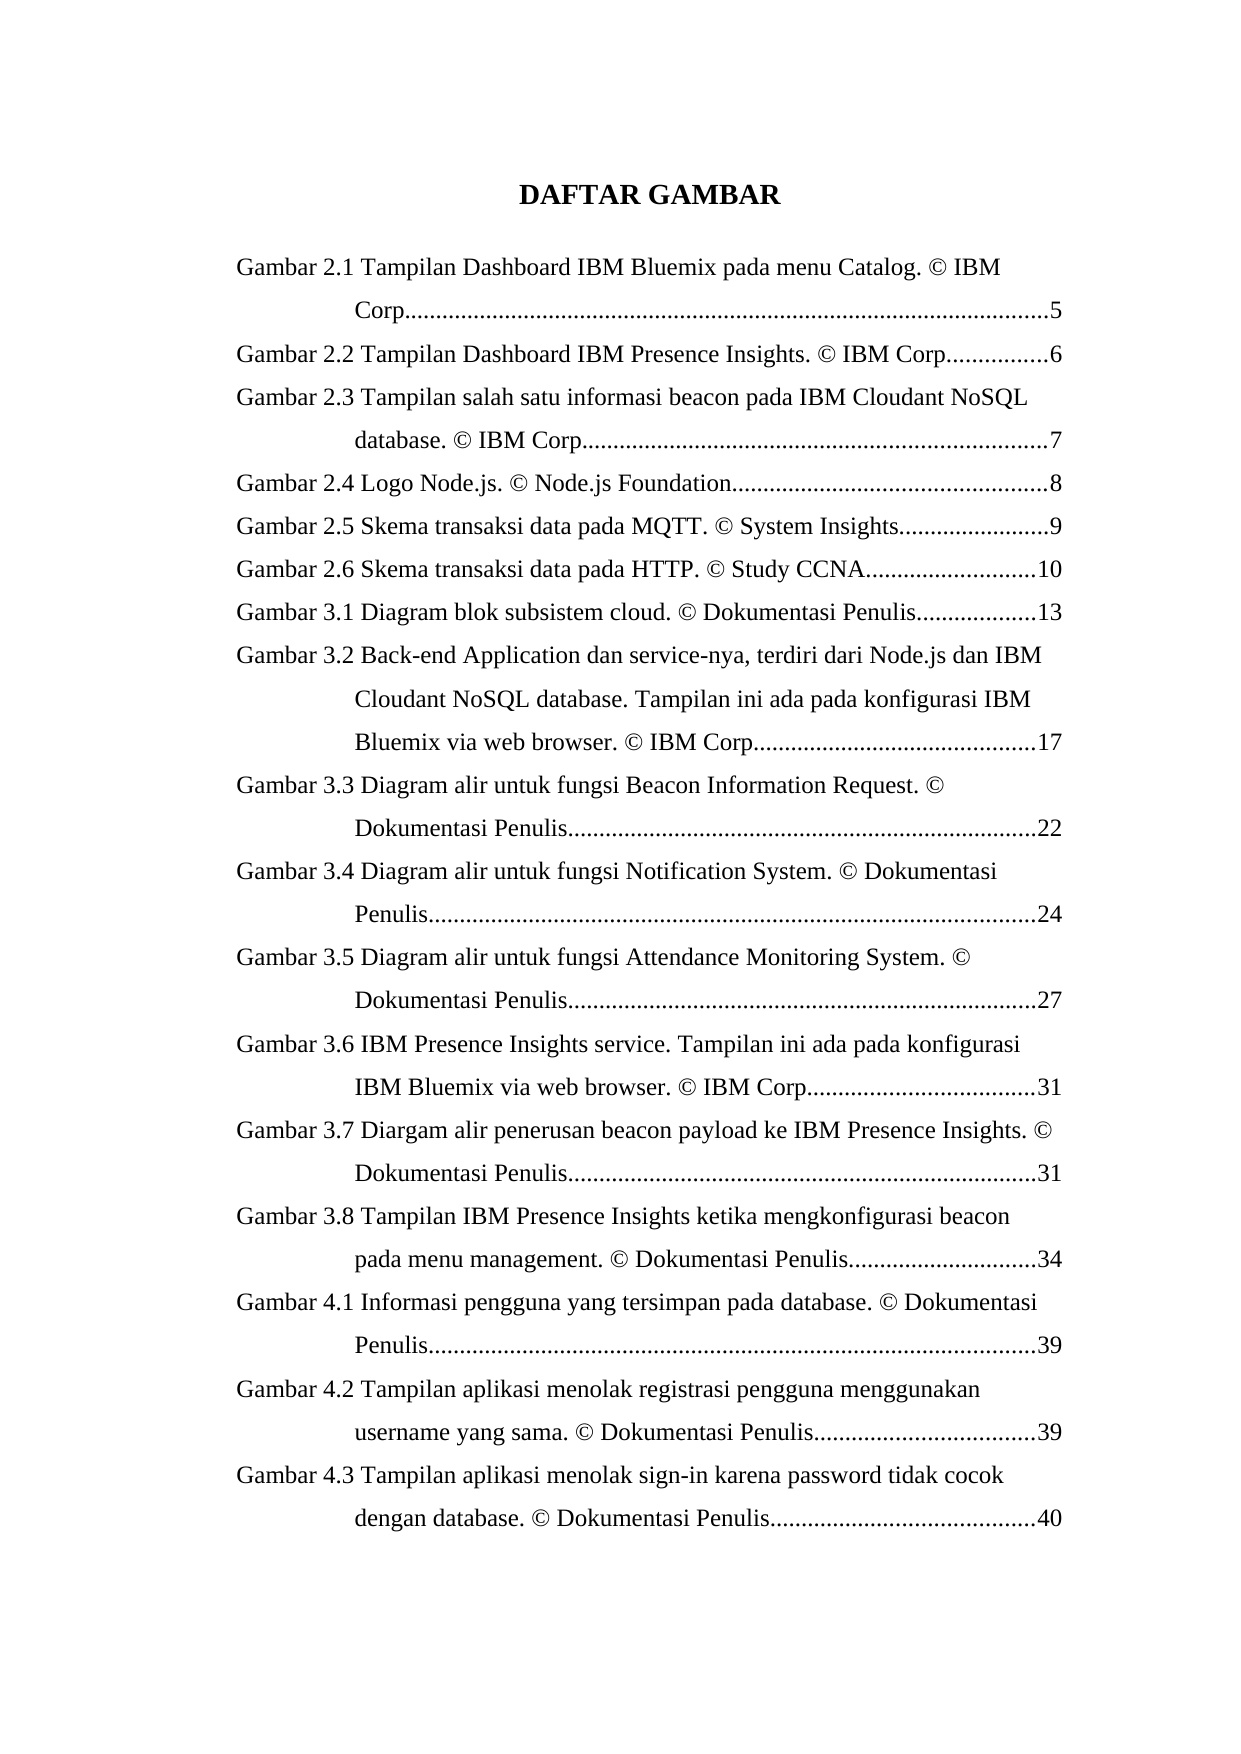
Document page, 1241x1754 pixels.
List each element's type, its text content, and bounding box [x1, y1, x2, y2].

text Gambar 3.5 Diagram alir untuk fungsi Attendance Monitoring System. © Dokumentasi Penulis. 27 [236, 942, 1063, 1014]
text Gambar 4.2 Tampilan aplikasi menolak registrasi pengguna menggunakan username yang sama. © Dokumentasi Penulis. 39 [236, 1374, 1063, 1446]
text Gambar 3.4 Diagram alir untuk fungsi Notification System. © Dokumentasi Penulis. 24 [236, 856, 1063, 928]
text Gambar 2.2 Tampilan Dashboard IBM Presence Insights. © IBM Corp. 6 [236, 339, 1063, 367]
text Gambar 3.3 Diagram alir untuk fungsi Beacon Information Request. © Dokumentasi Penulis. 22 [236, 770, 1063, 842]
text Gambar 4.3 Tampilan aplikasi menolak sign-in karena password tidak cocok dengan database. © Dokumentasi Penulis. 40 [236, 1460, 1063, 1532]
text DAFTAR GAMBAR [236, 177, 1063, 211]
text Gambar 4.1 Informasi pengguna yang tersimpan pada database. © Dokumentasi Penulis. 39 [236, 1287, 1063, 1359]
text Gambar 3.2 Back-end Application dan service-nya, terdiri dari Node.js dan IBM Cloudant NoSQL database. Tampilan ini ada pada konfigurasi IBM Bluemix via web browser. © IBM Corp. 17 [236, 641, 1063, 756]
text Gambar 3.8 Tampilan IBM Presence Insights ketika mengkonfigurasi beacon pada menu management. © Dokumentasi Penulis. 34 [236, 1201, 1063, 1273]
text Gambar 2.6 Skema transaksi data pada HTTP. © Study CCNA. 10 [236, 554, 1063, 583]
text Gambar 2.3 Tampilan salah satu informasi beacon pada IBM Cloudant NoSQL database. © IBM Corp. 7 [236, 382, 1063, 454]
text Gambar 2.1 Tampilan Dashboard IBM Bluemix pada menu Catalog. © IBM Corp. 5 [236, 252, 1063, 324]
text Gambar 3.7 Diargam alir penerusan beacon payload ke IBM Presence Insights. © Dokumentasi Penulis. 31 [236, 1115, 1063, 1187]
text Gambar 3.1 Diagram blok subsistem cloud. © Dokumentasi Penulis. 13 [236, 597, 1063, 626]
text Gambar 2.5 Skema transaksi data pada MQTT. © System Insights. 9 [236, 511, 1063, 540]
text Gambar 2.4 Logo Node.js. © Node.js Foundation. 8 [236, 468, 1063, 497]
text Gambar 3.6 IBM Presence Insights service. Tampilan ini ada pada konfigurasi IBM Bluemix via web browser. © IBM Corp. 31 [236, 1029, 1063, 1101]
